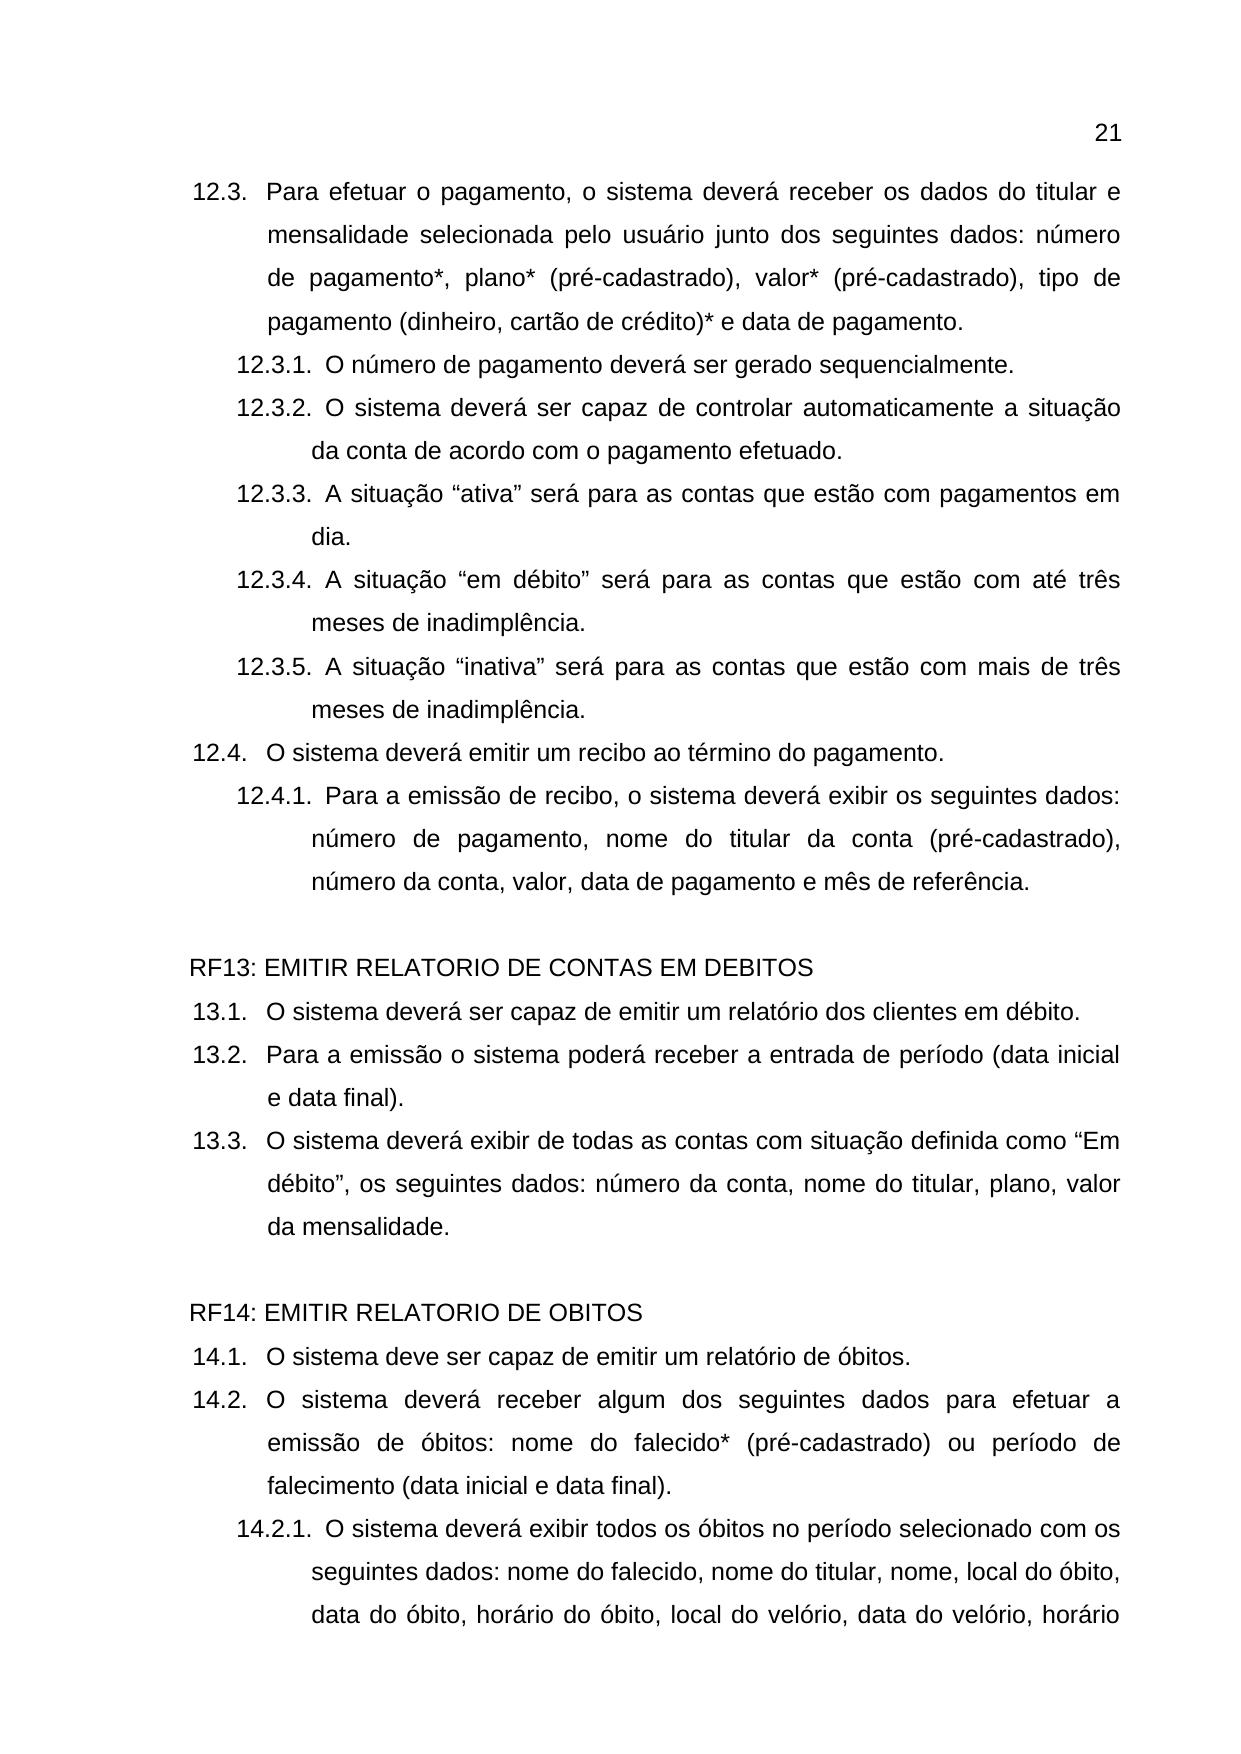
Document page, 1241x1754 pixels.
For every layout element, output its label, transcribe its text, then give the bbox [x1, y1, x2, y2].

text rf14: emitir relatorio de obitos [189, 1298, 1122, 1327]
list O sistema deverá exibir de todas as contas com situação definida como “Em débito”, os seguintes dados: número da conta, nome do titular, plano, valor da mensalidade. [192, 1126, 1122, 1241]
list A situação “em débito” será para as contas que estão com até três meses de inadimplência. [236, 565, 1122, 637]
text rf13: emitir relatorio de contas em debitos [189, 953, 1122, 982]
list A situação “inativa” será para as contas que estão com mais de três meses de inadimplência. [236, 652, 1122, 723]
list O sistema deverá emitir um recibo ao término do pagamento. [192, 738, 1122, 767]
list O sistema deverá ser capaz de controlar automaticamente a situação da conta de acordo com o pagamento efetuado. [236, 393, 1122, 465]
list O número de pagamento deverá ser gerado sequencialmente. [236, 350, 1122, 378]
list O sistema deverá receber algum dos seguintes dados para efetuar a emissão de óbitos: nome do falecido* (pré-cadastrado) ou período de falecimento (data inicial e data final). [192, 1385, 1122, 1500]
list Para a emissão o sistema poderá receber a entrada de período (data inicial e data final). [192, 1040, 1122, 1112]
list O sistema deve ser capaz de emitir um relatório de óbitos. [192, 1342, 1122, 1370]
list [236, 1514, 1122, 1629]
list O sistema deverá ser capaz de emitir um relatório dos clientes em débito. [192, 997, 1122, 1025]
list Para efetuar o pagamento, o sistema deverá receber os dados do titular e mensalidade selecionada pelo usuário junto dos seguintes dados: número de pagamento*, plano* (pré-cadastrado), valor* (pré-cadastrado), tipo de pagamento (dinheiro, cartão de crédito)* e data de pagamento. [192, 177, 1122, 335]
list Para a emissão de recibo, o sistema deverá exibir os seguintes dados: número de pagamento, nome do titular da conta (pré-cadastrado), número da conta, valor, data de pagamento e mês de referência. [236, 781, 1122, 896]
list A situação “ativa” será para as contas que estão com pagamentos em dia. [236, 479, 1122, 551]
